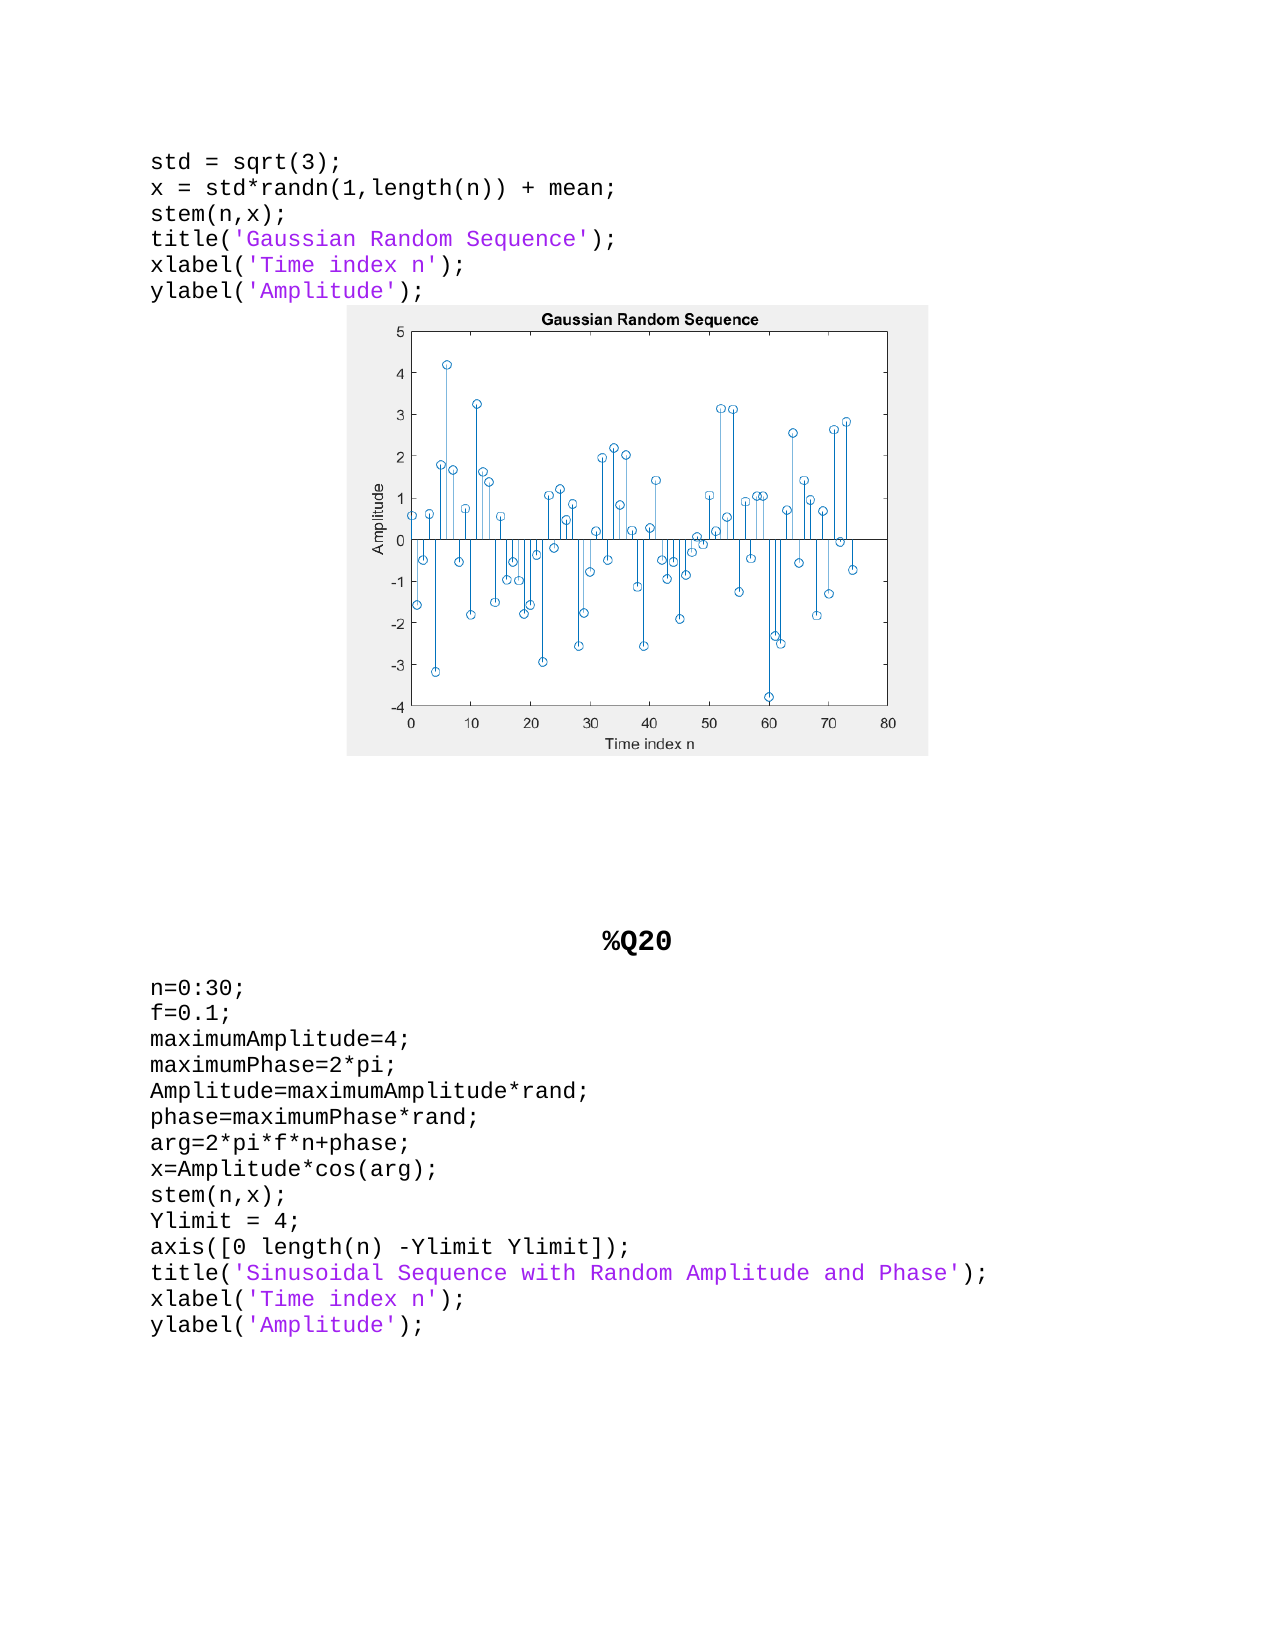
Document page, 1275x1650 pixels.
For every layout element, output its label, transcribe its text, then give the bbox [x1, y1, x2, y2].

text stem(n,x); [150, 1183, 1125, 1209]
text maximumPhase=2*pi; [150, 1054, 1125, 1079]
text xlabel('Time index n'); [150, 1287, 1125, 1313]
text axis([0 length(n) -Ylimit Ylimit]); [150, 1235, 1125, 1261]
text ylabel('Amplitude'); [150, 280, 1125, 306]
text Amplitude=maximumAmplitude*rand; [150, 1079, 1125, 1106]
text title('Sinusoidal Sequence with Random Amplitude and Phase'); [150, 1261, 1125, 1287]
text %Q20 [150, 926, 1125, 959]
text maximumAmplitude=4; [150, 1028, 1125, 1054]
text f=0.1; [150, 1002, 1125, 1028]
text Ylimit = 4; [150, 1209, 1125, 1235]
picture [346, 305, 929, 756]
text x = std*randn(1,length(n)) + mean; [150, 176, 1125, 202]
text title('Gaussian Random Sequence'); [150, 228, 1125, 254]
text std = sqrt(3); [150, 150, 1125, 176]
text stem(n,x); [150, 202, 1125, 228]
text x=Amplitude*cos(arg); [150, 1157, 1125, 1183]
text ylabel('Amplitude'); [150, 1313, 1125, 1339]
text arg=2*pi*f*n+phase; [150, 1131, 1125, 1157]
text n=0:30; [150, 976, 1125, 1002]
text xlabel('Time index n'); [150, 254, 1125, 280]
text phase=maximumPhase*rand; [150, 1106, 1125, 1131]
